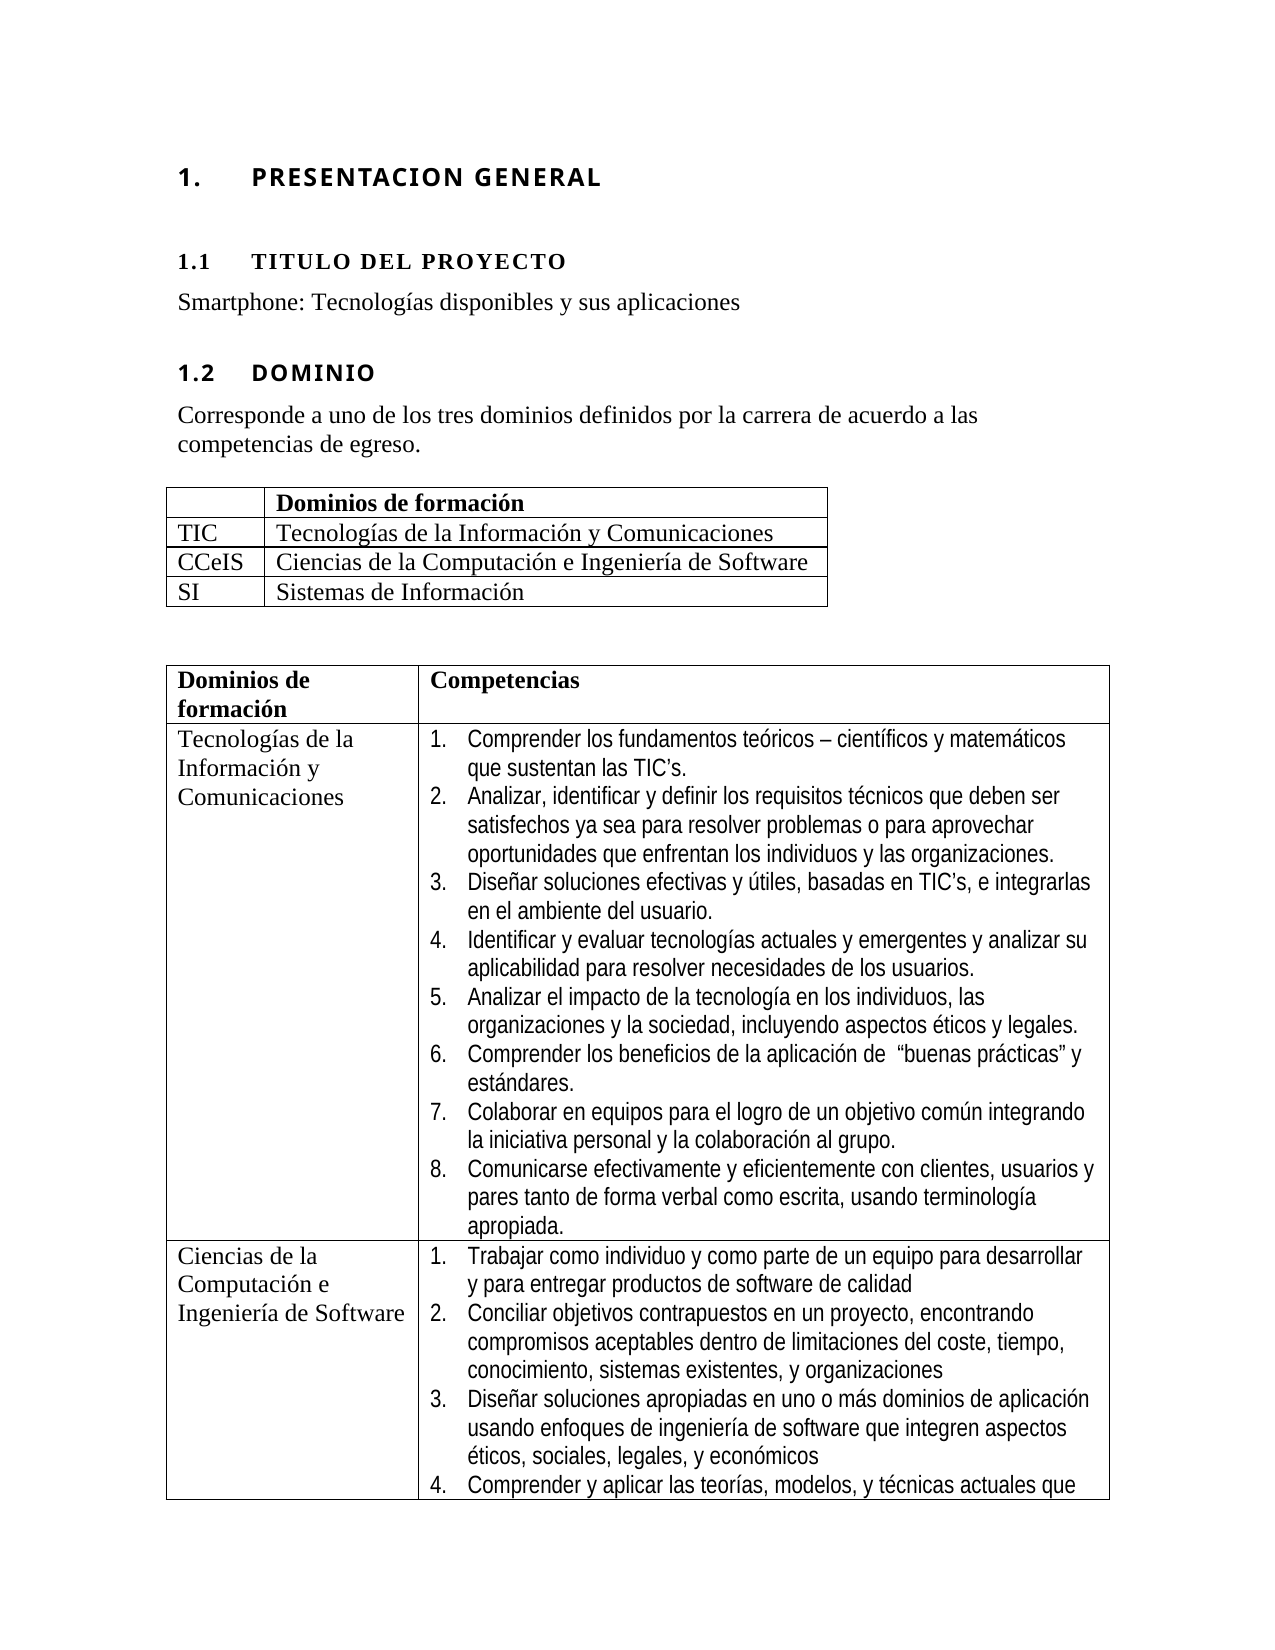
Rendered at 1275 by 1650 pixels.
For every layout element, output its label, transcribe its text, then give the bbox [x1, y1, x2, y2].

text Corresponde a uno de los tres dominios definidos por la carrera de acuerdo a las competencias de egreso. [177, 401, 1098, 458]
text Smartphone: Tecnologías disponibles y sus aplicaciones [177, 287, 1098, 316]
table_cell Ciencias de e Ingeniería de Software [265, 548, 827, 576]
table_header Dominios de formación [167, 666, 418, 723]
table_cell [419, 1241, 1109, 1498]
table_header Dominios de formación [265, 488, 827, 517]
subtitle DOMINIO [177, 357, 1098, 388]
table_cell SI [167, 577, 264, 606]
subtitle TITULO DEL PROYECTO [177, 248, 1098, 274]
table_cell Tecnologías de y Comunicaciones [265, 518, 827, 546]
table_header Competencias [419, 666, 1109, 723]
table_cell Comprender los fundamentos teóricos – científicos y matemáticos que sustentan las TIC’s. Analizar, identificar y definir los requisitos técnicos que deben ser satisfechos ya sea para resolver problemas o para aprovechar oportunidades que enfrentan los individuos y las organizaciones. Diseñar soluciones efectivas y útiles, basadas en TIC’s, e integrarlas en el ambiente del usuario. Identificar y evaluar tecnologías actuales y emergentes y analizar su aplicabilidad para resolver necesidades de los usuarios. Analizar el impacto de la tecnología en los individuos, las organizaciones y la sociedad, incluyendo aspectos éticos y legales. Comprender los beneficios de la aplicación de “buenas prácticas” y estándares. Colaborar en equipos para el logro de un objetivo común integrando la iniciativa personal y la colaboración al grupo. Comunicarse efectivamente y eficientemente con clientes, usuarios y pares tanto de forma verbal como escrita, usando terminología apropiada. [419, 724, 1109, 1240]
subtitle PRESENTACION GENERAL [177, 160, 1098, 194]
table_cell CCeIS [167, 548, 264, 576]
table_cell TIC [167, 518, 264, 546]
table_cell Tecnologías de y Comunicaciones [167, 724, 418, 1240]
table_header [167, 488, 264, 517]
table_cell Sistemas de Información [265, 577, 827, 606]
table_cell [167, 1241, 418, 1498]
